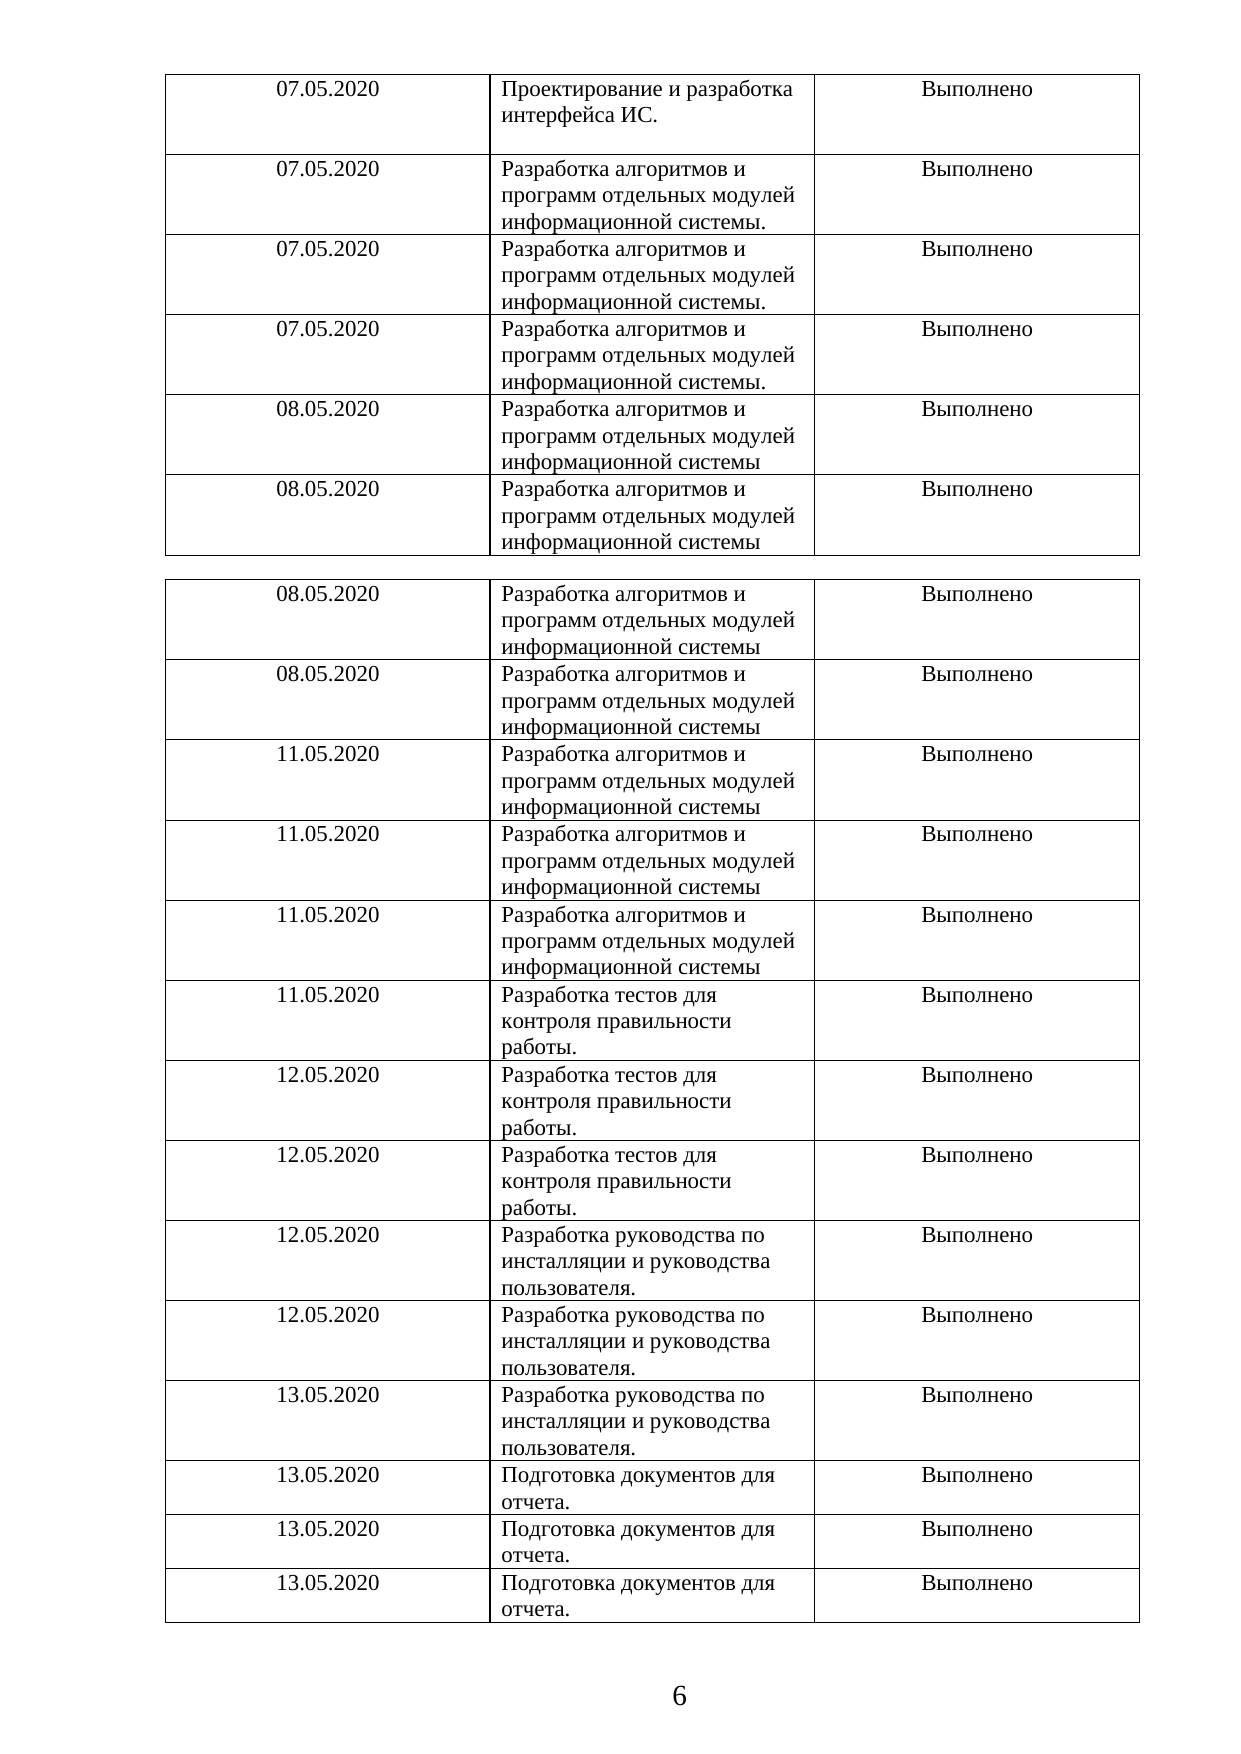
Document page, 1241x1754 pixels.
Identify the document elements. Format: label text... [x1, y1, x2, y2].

table_cell Выполнено [815, 475, 1139, 554]
table_cell 07.05.2020 [166, 315, 489, 394]
table_cell Разработка руководства по инсталляции и руководства пользователя. [491, 1381, 814, 1460]
table_cell Разработка тестов для контроля правильности работы. [491, 981, 814, 1060]
table_cell Разработка алгоритмов и программ отдельных модулей информационной системы. [491, 315, 814, 394]
table_cell Выполнено [815, 75, 1139, 154]
table_cell Разработка алгоритмов и программ отдельных модулей информационной системы [491, 660, 814, 739]
table_cell Выполнено [815, 1221, 1139, 1300]
table_cell Выполнено [815, 1569, 1139, 1622]
table_cell Разработка руководства по инсталляции и руководства пользователя. [491, 1221, 814, 1300]
table_cell 11.05.2020 [166, 821, 489, 899]
table_cell 11.05.2020 [166, 740, 489, 819]
table_cell Выполнено [815, 1141, 1139, 1220]
table_cell 08.05.2020 [166, 475, 489, 554]
table_cell Подготовка документов для отчета. [491, 1461, 814, 1514]
table_cell 07.05.2020 [166, 75, 489, 154]
table_cell 11.05.2020 [166, 981, 489, 1060]
table_cell Разработка алгоритмов и программ отдельных модулей информационной системы [491, 395, 814, 474]
table_cell Разработка тестов для контроля правильности работы. [491, 1141, 814, 1220]
table_cell 12.05.2020 [166, 1141, 489, 1220]
table_cell Выполнено [815, 981, 1139, 1060]
table_cell Выполнено [815, 315, 1139, 394]
table_cell 08.05.2020 [166, 395, 489, 474]
table_cell 12.05.2020 [166, 1061, 489, 1140]
table_cell Выполнено [815, 1301, 1139, 1380]
table_cell 13.05.2020 [166, 1461, 489, 1514]
table_cell Разработка тестов для контроля правильности работы. [491, 1061, 814, 1140]
table_cell Выполнено [815, 235, 1139, 314]
table_cell 12.05.2020 [166, 1221, 489, 1300]
table_cell 11.05.2020 [166, 901, 489, 980]
table_cell Выполнено [815, 660, 1139, 739]
table_cell Разработка алгоритмов и программ отдельных модулей информационной системы [491, 475, 814, 554]
table_cell Выполнено [815, 1381, 1139, 1460]
table_cell Выполнено [815, 395, 1139, 474]
table_cell 07.05.2020 [166, 155, 489, 234]
table_cell Разработка алгоритмов и программ отдельных модулей информационной системы [491, 740, 814, 819]
table_cell Выполнено [815, 1461, 1139, 1514]
table_cell 13.05.2020 [166, 1569, 489, 1622]
table_header Выполнено [815, 580, 1139, 659]
table_cell Выполнено [815, 740, 1139, 819]
table_cell Выполнено [815, 1515, 1139, 1568]
table_cell Выполнено [815, 1061, 1139, 1140]
table_cell Подготовка документов для отчета. [491, 1569, 814, 1622]
table_header Разработка алгоритмов и программ отдельных модулей информационной системы [491, 580, 814, 659]
table_cell 08.05.2020 [166, 660, 489, 739]
table_cell Разработка алгоритмов и программ отдельных модулей информационной системы. [491, 235, 814, 314]
table_cell Выполнено [815, 821, 1139, 899]
table_cell 13.05.2020 [166, 1515, 489, 1568]
table_cell Разработка алгоритмов и программ отдельных модулей информационной системы [491, 901, 814, 980]
table_cell Разработка алгоритмов и программ отдельных модулей информационной системы. [491, 155, 814, 234]
table_cell Подготовка документов для отчета. [491, 1515, 814, 1568]
table_cell 07.05.2020 [166, 235, 489, 314]
table_cell Выполнено [815, 901, 1139, 980]
table_cell 13.05.2020 [166, 1381, 489, 1460]
table_cell Разработка алгоритмов и программ отдельных модулей информационной системы [491, 821, 814, 899]
table_cell Разработка руководства по инсталляции и руководства пользователя. [491, 1301, 814, 1380]
table_cell 12.05.2020 [166, 1301, 489, 1380]
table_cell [491, 75, 814, 154]
table_cell Выполнено [815, 155, 1139, 234]
table_header 08.05.2020 [166, 580, 489, 659]
